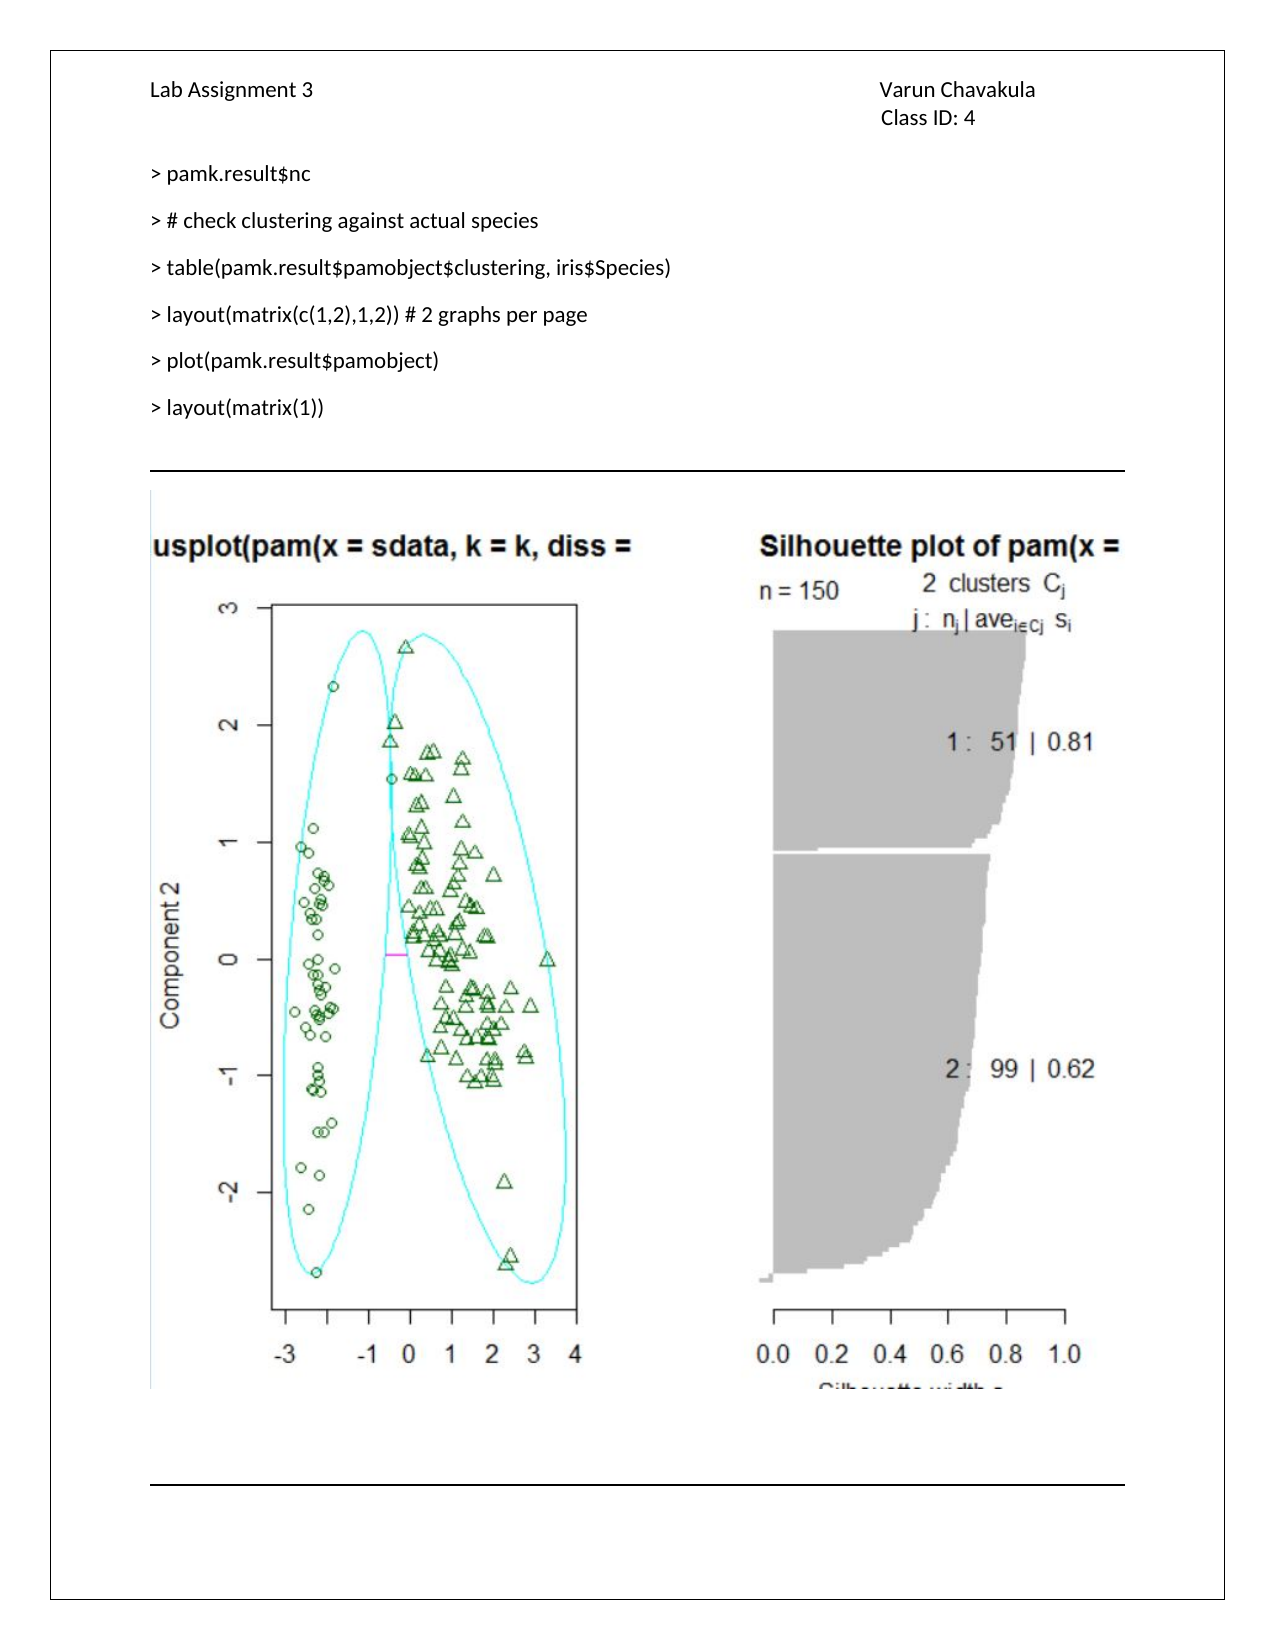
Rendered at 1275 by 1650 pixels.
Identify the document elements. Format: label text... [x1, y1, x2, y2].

text > table(pamk.result$pamobject$clustering, iris$Species) [150, 253, 1125, 281]
text > layout(matrix(c(1,2),1,2)) # 2 graphs per page [150, 300, 1125, 328]
text > # check clustering against actual species [150, 206, 1125, 234]
picture [150, 490, 1125, 1389]
text > layout(matrix(1)) [150, 393, 1125, 421]
text > pamk.result$nc [150, 159, 1125, 187]
text > plot(pamk.result$pamobject) [150, 347, 1125, 374]
